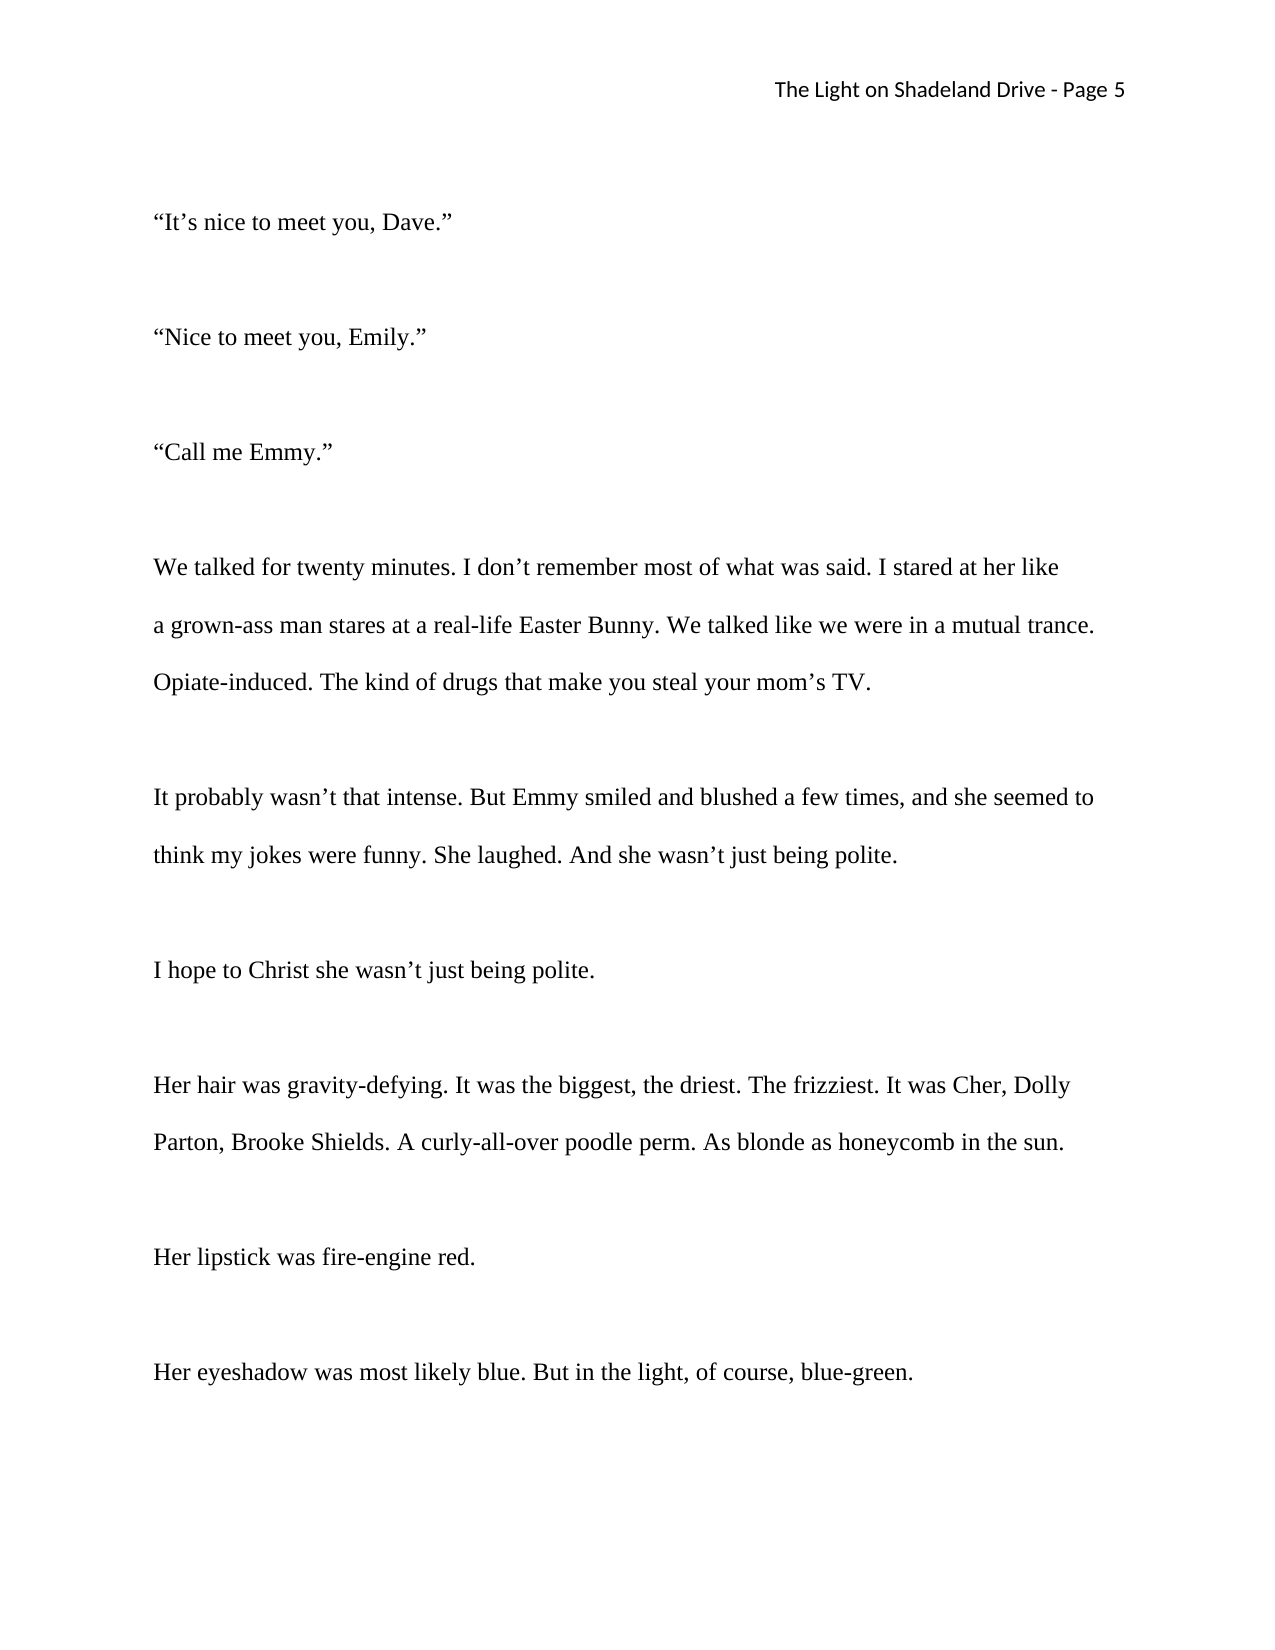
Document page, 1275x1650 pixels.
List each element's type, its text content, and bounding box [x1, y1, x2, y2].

text Her lipstick was fire-engine red. [153, 1242, 1125, 1271]
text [153, 150, 1125, 1156]
text Her eyeshadow was most likely blue. But in the light, of course, blue-green. [153, 1357, 1125, 1386]
